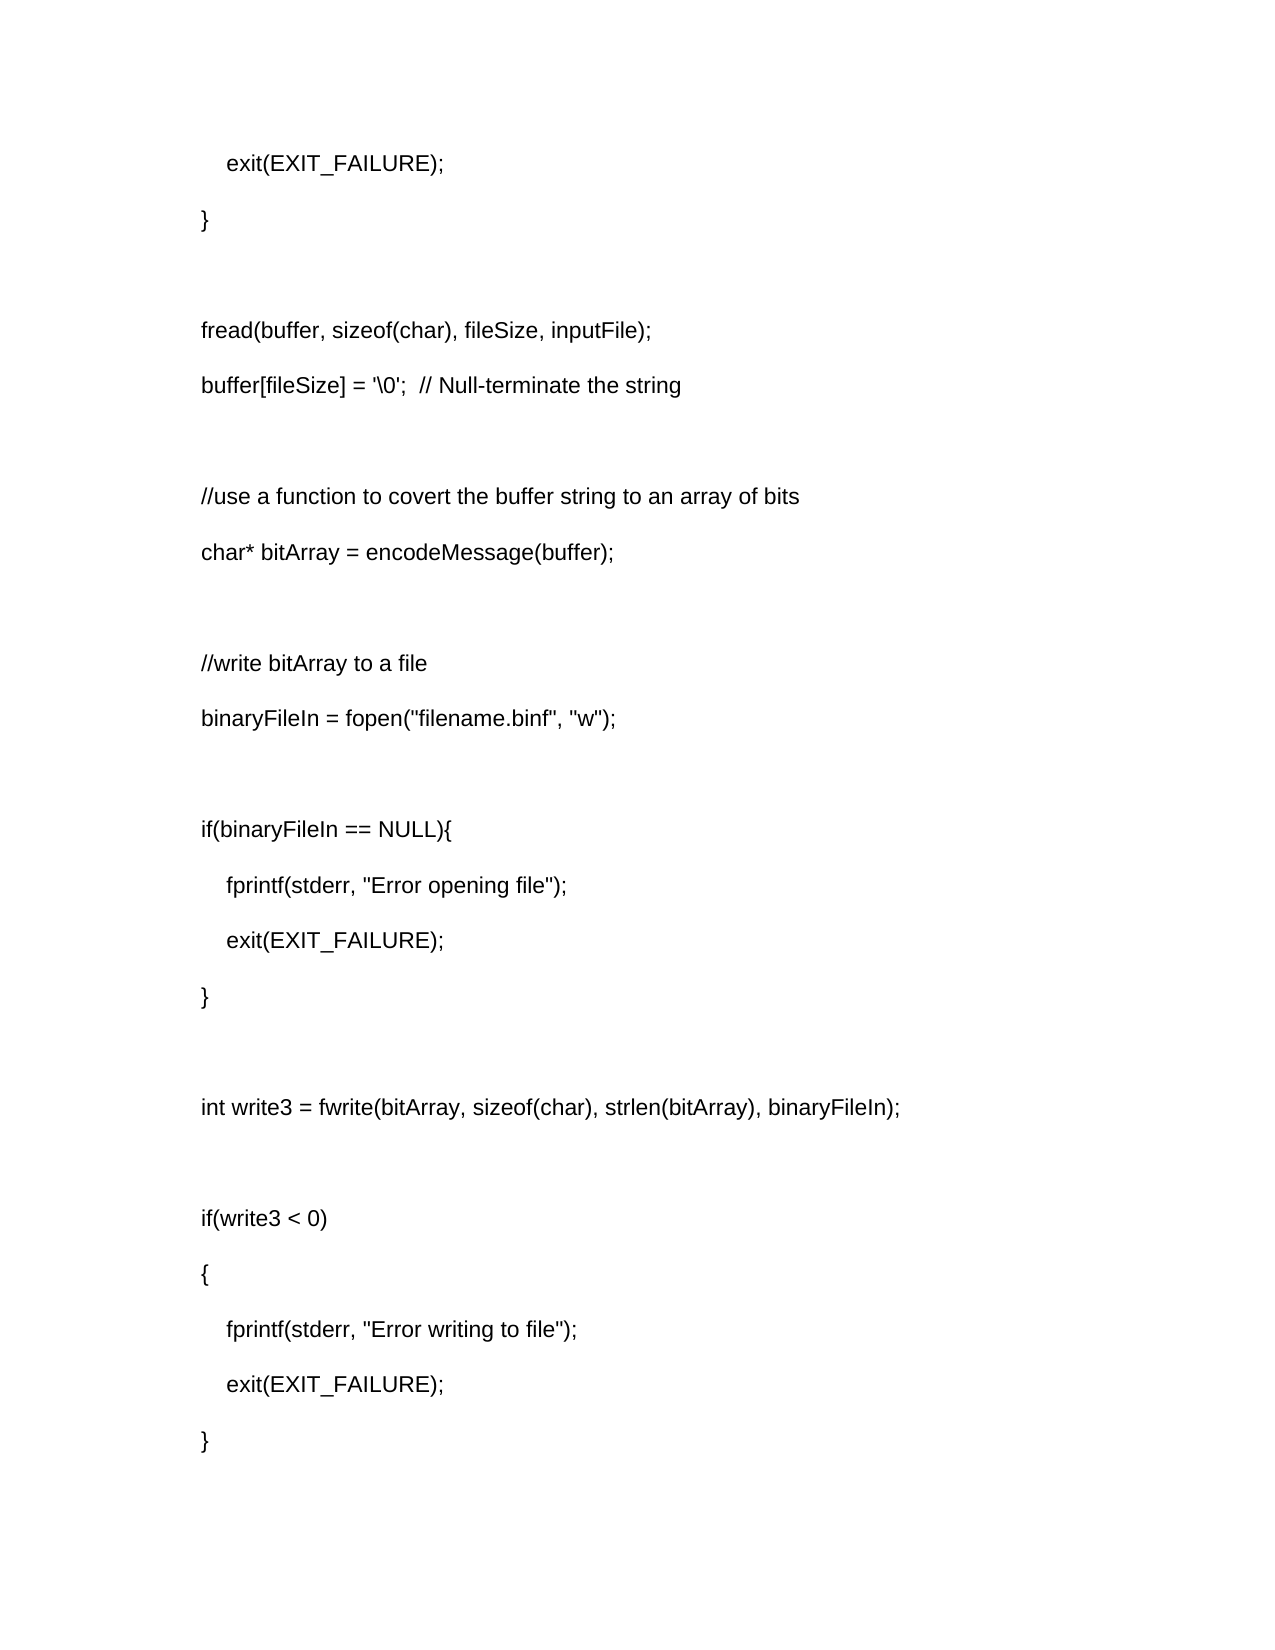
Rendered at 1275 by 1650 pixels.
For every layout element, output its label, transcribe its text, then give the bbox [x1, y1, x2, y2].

text fprintf(stderr, "Error opening file"); [150, 872, 1125, 898]
text } [150, 206, 1125, 232]
text } [150, 1427, 1125, 1453]
text char* bitArray = encodeMessage(buffer); [150, 539, 1125, 565]
text exit(EXIT_FAILURE); [150, 1371, 1125, 1398]
text if(binaryFileIn == NULL){ [150, 816, 1125, 843]
text //use a function to covert the buffer string to an array of bits [150, 483, 1125, 509]
text fprintf(stderr, "Error writing to file"); [150, 1316, 1125, 1342]
text } [150, 983, 1125, 1009]
text exit(EXIT_FAILURE); [150, 150, 1125, 176]
text buffer[fileSize] = '\0'; // Null-terminate the string [150, 372, 1125, 398]
text fread(buffer, sizeof(char), fileSize, inputFile); [150, 317, 1125, 343]
text if(write3 < 0) [150, 1205, 1125, 1231]
text exit(EXIT_FAILURE); [150, 927, 1125, 954]
text { [150, 1260, 1125, 1287]
text //write bitArray to a file [150, 650, 1125, 676]
text binaryFileIn = fopen("filename.binf", "w"); [150, 705, 1125, 732]
text int write3 = fwrite(bitArray, sizeof(char), strlen(bitArray), binaryFileIn); [150, 1094, 1125, 1120]
